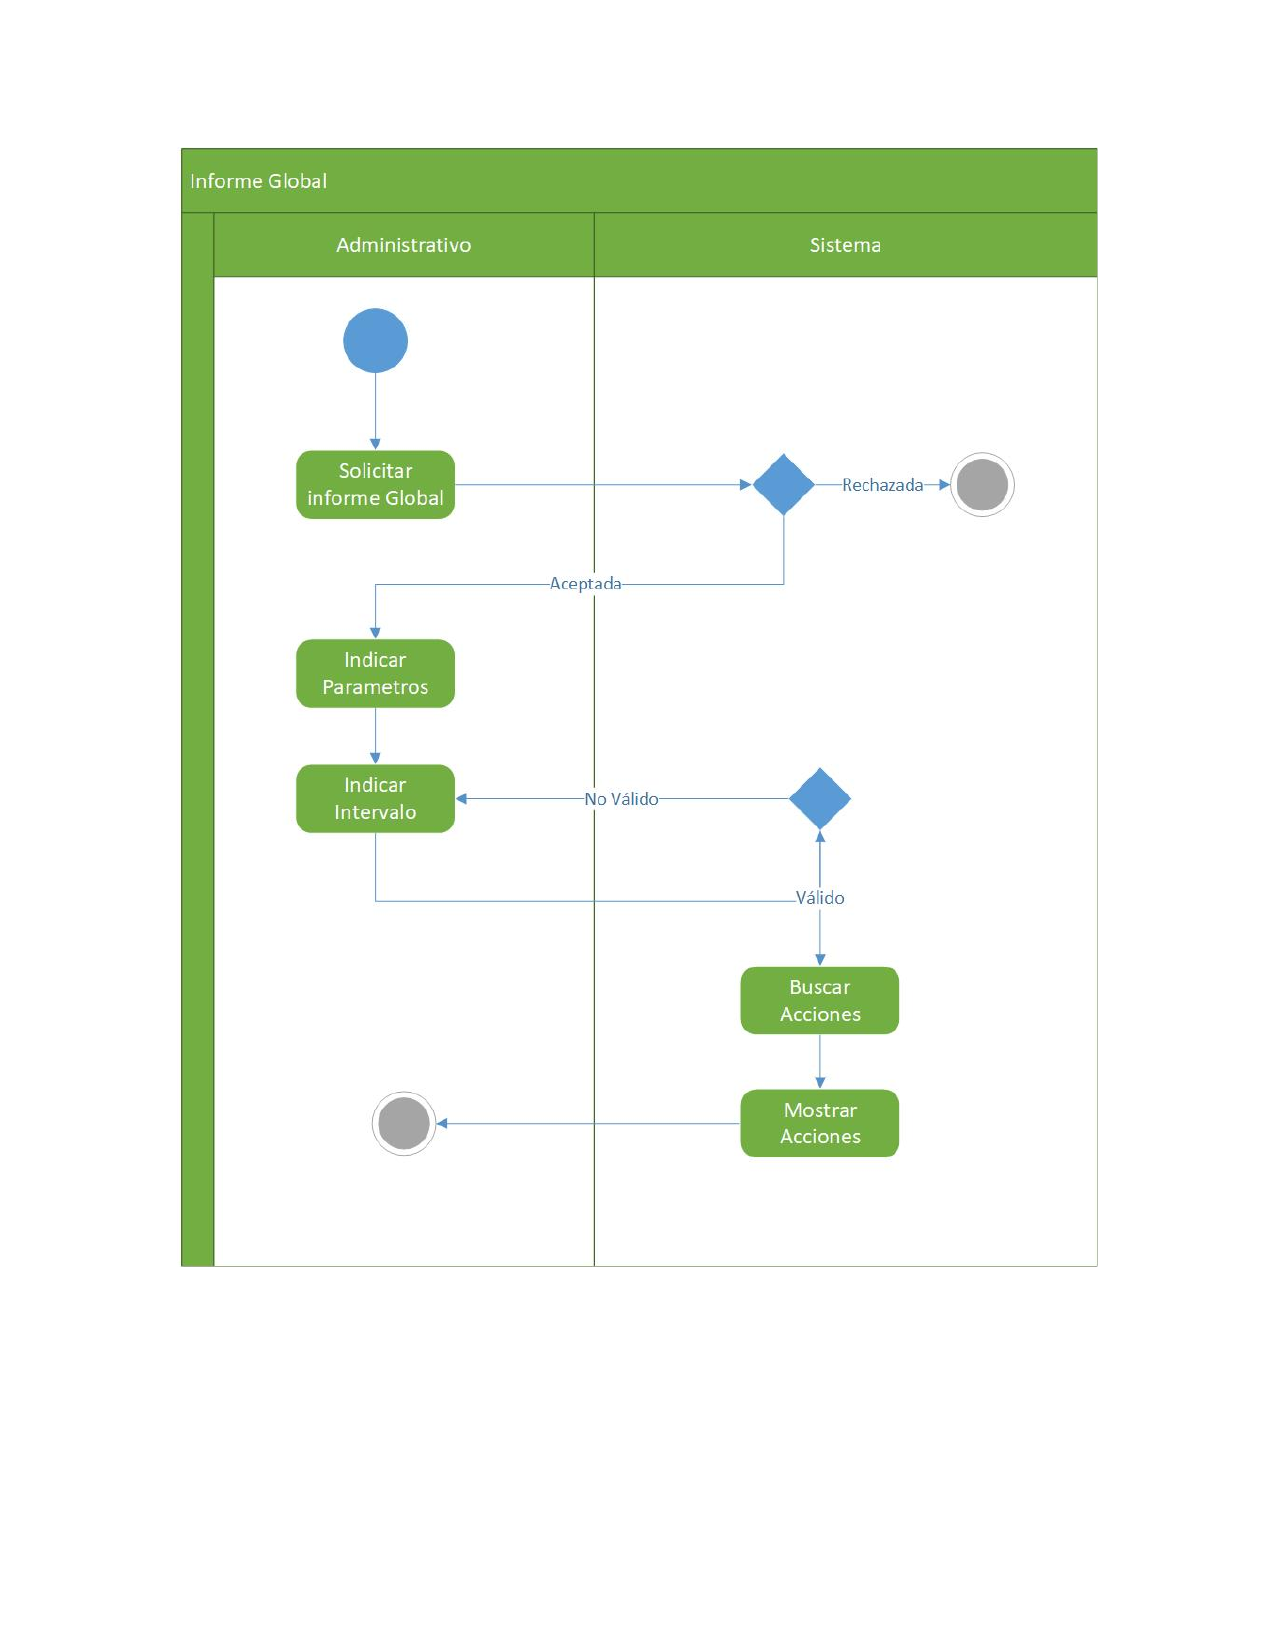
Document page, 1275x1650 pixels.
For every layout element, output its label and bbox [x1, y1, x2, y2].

picture [177, 147, 1098, 1267]
